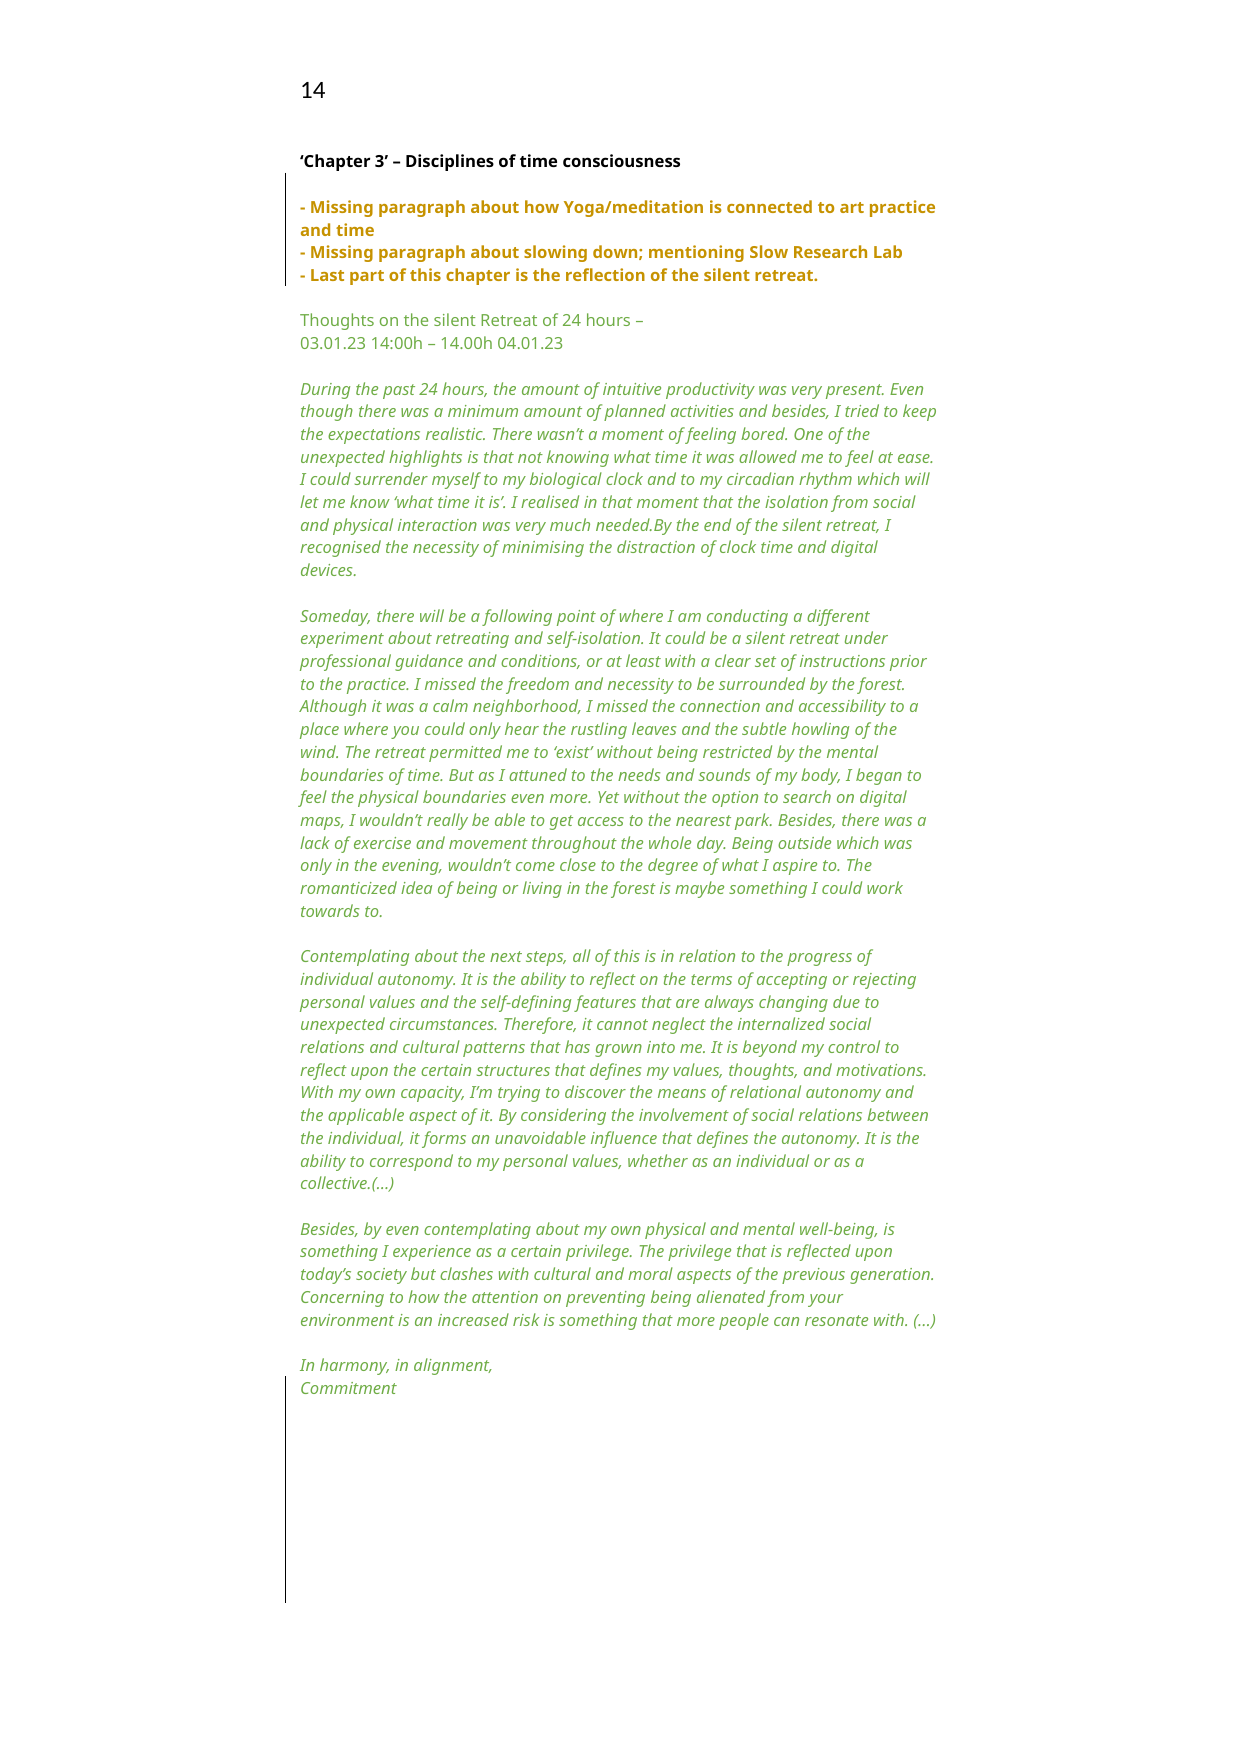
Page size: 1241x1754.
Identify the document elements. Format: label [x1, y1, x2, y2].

text [300, 150, 940, 1603]
